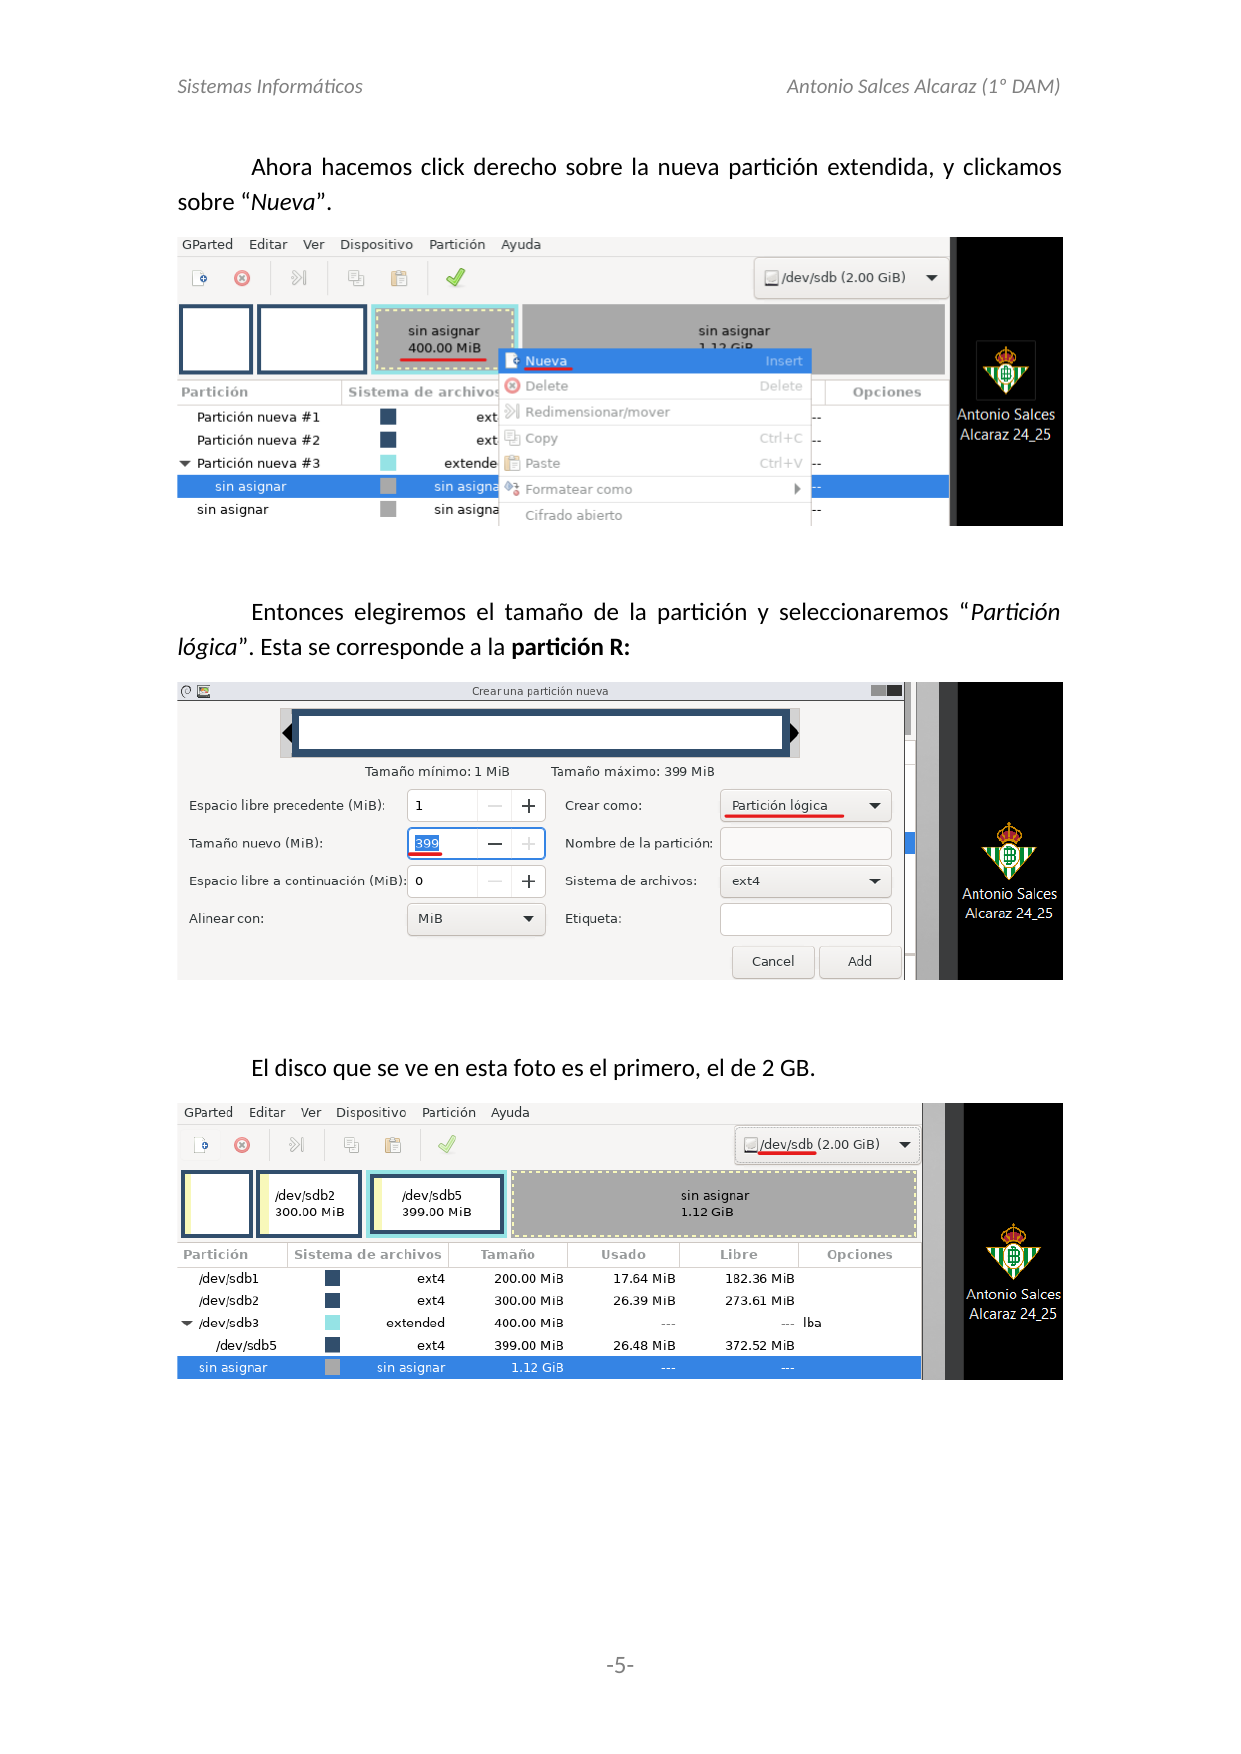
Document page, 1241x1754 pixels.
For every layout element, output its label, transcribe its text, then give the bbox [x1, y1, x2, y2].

text Entonces elegiremos el tamaño de la partición y seleccionaremos “Partición lógica”. Esta se corresponde a la partición R: [177, 596, 1063, 661]
text El disco que se ve en esta foto es el primero, el de 2 GB. [177, 1052, 1063, 1082]
picture [177, 237, 1063, 526]
text Ahora hacemos click derecho sobre la nueva partición extendida, y clickamos sobre “Nueva”. [177, 151, 1063, 216]
picture [177, 1103, 1063, 1380]
picture [177, 682, 1063, 980]
